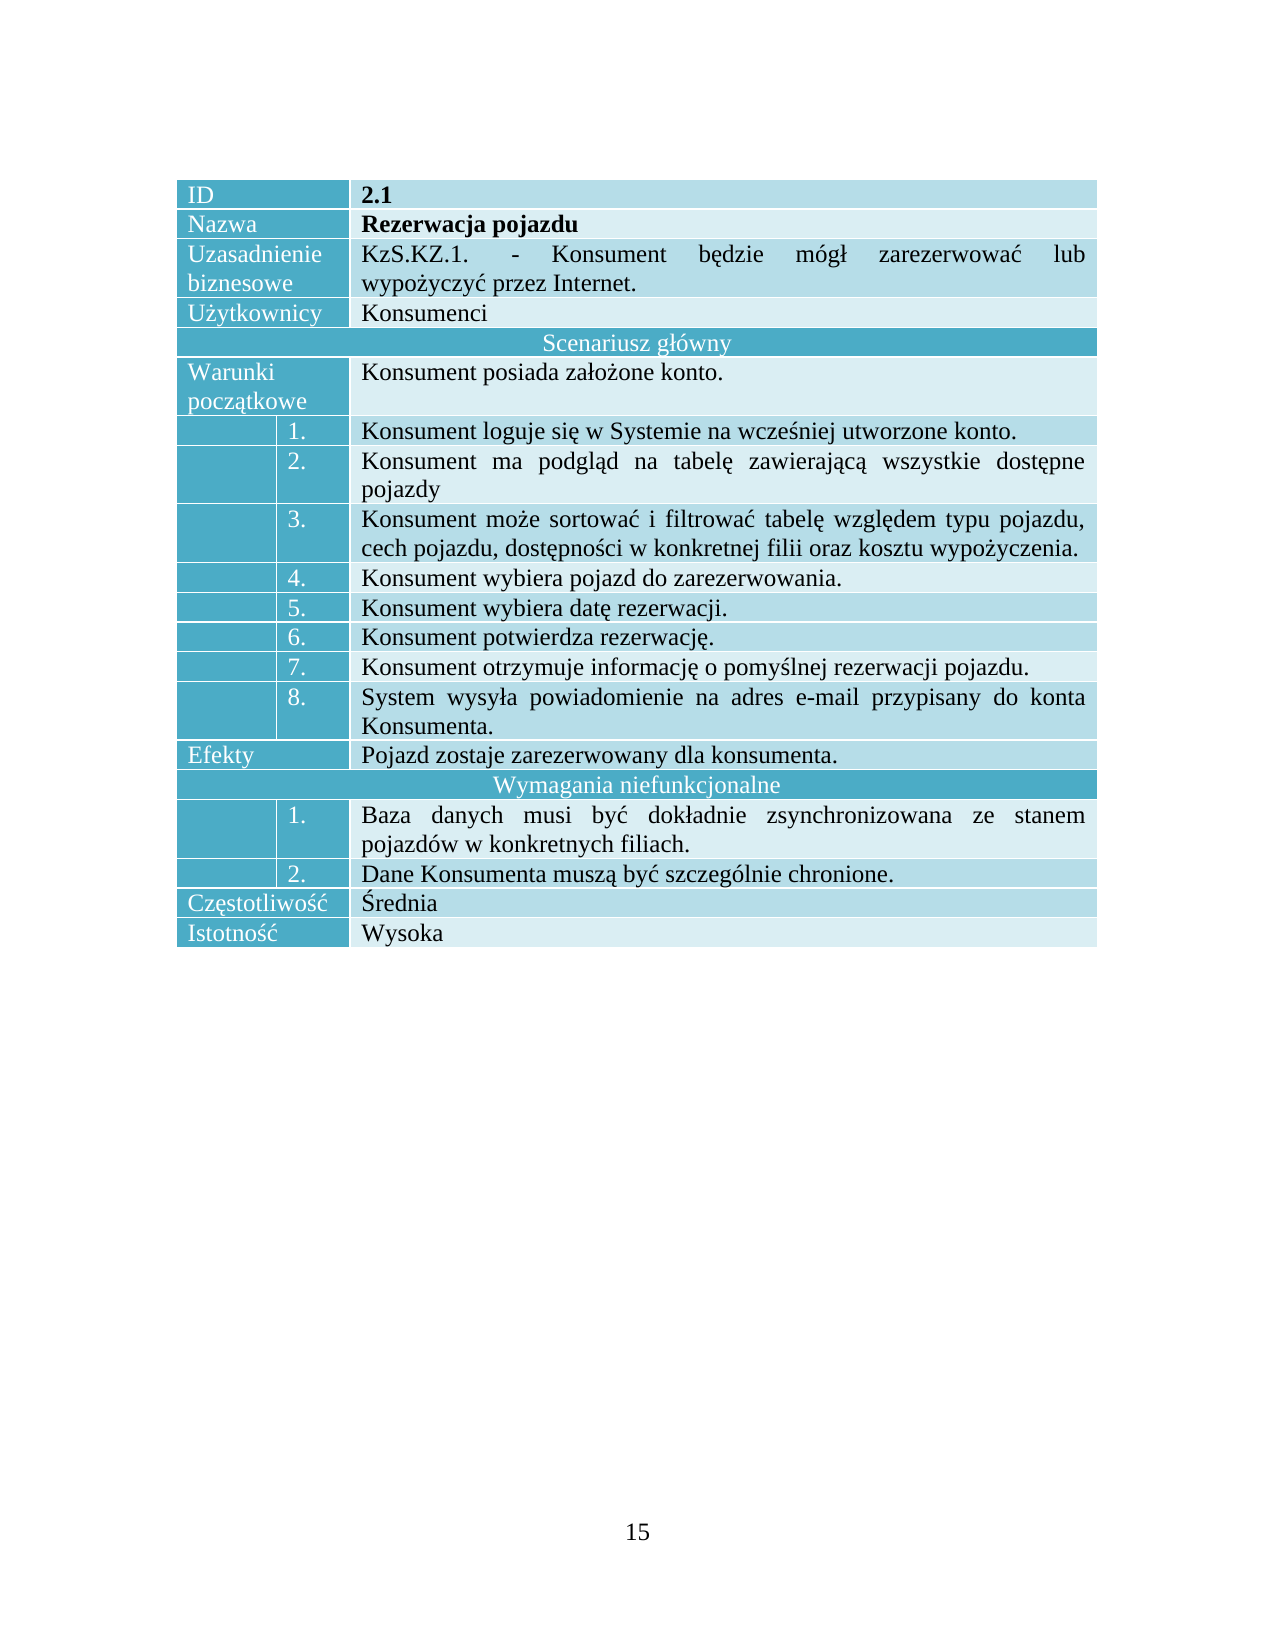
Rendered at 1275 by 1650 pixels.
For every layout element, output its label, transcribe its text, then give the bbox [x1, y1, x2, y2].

table_cell [177, 652, 276, 681]
table_cell Konsument może sortować i filtrować tabelę względem typu pojazdu, cech pojazdu, dostępności w konkretnej filii oraz kosztu wypożyczenia. [351, 504, 1097, 562]
table_cell 2. [277, 859, 349, 887]
table_cell Konsument potwierdza rezerwację. [351, 623, 1097, 651]
table_cell 2. [277, 446, 349, 503]
table_cell 6. [277, 623, 349, 651]
table_cell [177, 859, 276, 887]
table_cell Średnia [351, 889, 1097, 917]
table_cell [177, 416, 276, 445]
table_header 2.1 [351, 180, 1097, 208]
table_cell [177, 682, 276, 739]
table_cell Pojazd zostaje zarezerwowany dla konsumenta. [351, 741, 1097, 769]
table_cell 7. [277, 652, 349, 681]
table_cell Konsumenci [351, 298, 1097, 327]
table_cell [177, 623, 276, 651]
table_cell [177, 563, 276, 592]
table_cell 1. [277, 800, 349, 858]
table_cell Baza danych musi być dokładnie zsynchronizowana ze stanem pojazdów w konkretnych filiach. [351, 800, 1097, 858]
table_cell Warunki początkowe [177, 358, 349, 415]
table_cell 1. [277, 416, 349, 445]
table_cell Efekty [177, 741, 349, 769]
table_cell Wymagania niefunkcjonalne [177, 770, 1097, 799]
table_cell [177, 800, 276, 858]
table_cell Konsument posiada założone konto. [351, 358, 1097, 415]
table_cell Dane Konsumenta muszą być szczególnie chronione. [351, 859, 1097, 887]
table_cell 5. [277, 593, 349, 621]
table_cell Scenariusz główny [177, 328, 1097, 356]
table_cell 8. [277, 682, 349, 739]
table_cell Uzasadnienie biznesowe [177, 239, 349, 297]
table_cell Użytkownicy [177, 298, 349, 327]
table_cell System wysyła powiadomienie na adres e-mail przypisany do konta Konsumenta. [351, 682, 1097, 739]
table_cell [177, 593, 276, 621]
table_cell Konsument otrzymuje informację o pomyślnej rezerwacji pojazdu. [351, 652, 1097, 681]
table_cell [177, 504, 276, 562]
table_cell KzS.KZ.1. - Konsument będzie mógł zarezerwować lub wypożyczyć przez Internet. [351, 239, 1097, 297]
table_cell [177, 446, 276, 503]
table_cell Rezerwacja pojazdu [351, 210, 1097, 238]
table_cell 4. [277, 563, 349, 592]
table_cell Konsument wybiera datę rezerwacji. [351, 593, 1097, 621]
table_cell 3. [277, 504, 349, 562]
table_cell Częstotliwość [177, 889, 349, 917]
table_cell Nazwa [177, 210, 349, 238]
table_cell Wysoka [351, 918, 1097, 947]
table_cell Konsument wybiera pojazd do zarezerwowania. [351, 563, 1097, 592]
table_header ID [177, 180, 349, 208]
table_cell Istotność [177, 918, 349, 947]
table_cell Konsument loguje się w Systemie na wcześniej utworzone konto. [351, 416, 1097, 445]
table_cell Konsument ma podgląd na tabelę zawierającą wszystkie dostępne pojazdy [351, 446, 1097, 503]
